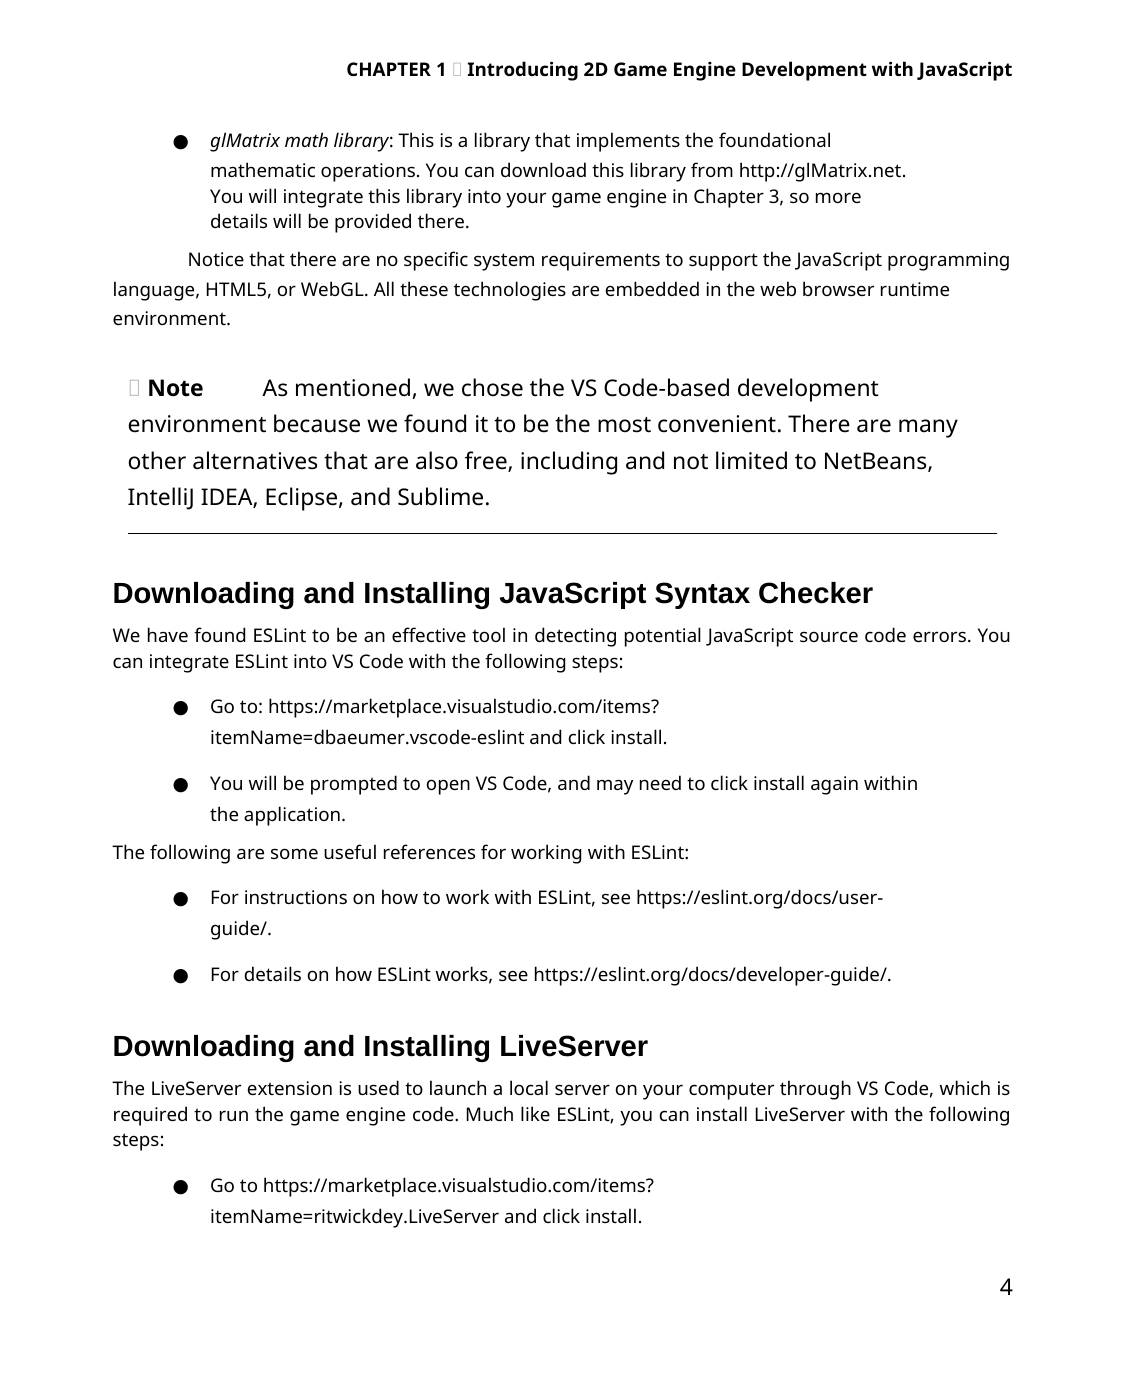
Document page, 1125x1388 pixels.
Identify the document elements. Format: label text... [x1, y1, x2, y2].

list For instructions on how to work with ESLint, see https://eslint.org/docs/user-guide/. [172, 877, 922, 941]
text  Note As mentioned, we chose the VS Code-based development environment because we found it to be the most convenient. There are many other alternatives that are also free, including and not limited to NetBeans, IntelliJ IDEA, Eclipse, and Sublime. [127, 372, 997, 534]
list Go to https://marketplace.visualstudio.com/items?itemName=ritwickdey.LiveServer and click install. [172, 1164, 922, 1228]
subtitle Downloading and Installing JavaScript Syntax Checker [112, 576, 1012, 610]
subtitle Downloading and Installing LiveServer [112, 1029, 1012, 1063]
list You will be prompted to open VS Code, and may need to click install again within the application. [172, 762, 922, 826]
text We have found ESLint to be an effective tool in detecting potential JavaScript source code errors. You can integrate ESLint into VS Code with the following steps: [112, 622, 1012, 673]
list Go to: https://marketplace.visualstudio.com/items?itemName=dbaeumer.vscode-eslint and click install. [172, 686, 922, 750]
list glMatrix math library: This is a library that implements the foundational mathematic operations. You can download this library from http://glMatrix.net. You will integrate this library into your game engine in Chapter 3, so more details will be provided there. [172, 119, 922, 234]
text Notice that there are no specific system requirements to support the JavaScript programming language, HTML5, or WebGL. All these technologies are embedded in the web browser runtime environment. [112, 247, 1012, 331]
text The LiveServer extension is used to launch a local server on your computer through VS Code, which is required to run the game engine code. Much like ESLint, you can install LiveServer with the following steps: [112, 1075, 1012, 1152]
list For details on how ESLint works, see https://eslint.org/docs/developer-guide/. [172, 953, 922, 992]
text The following are some useful references for working with ESLint: [112, 839, 1012, 864]
